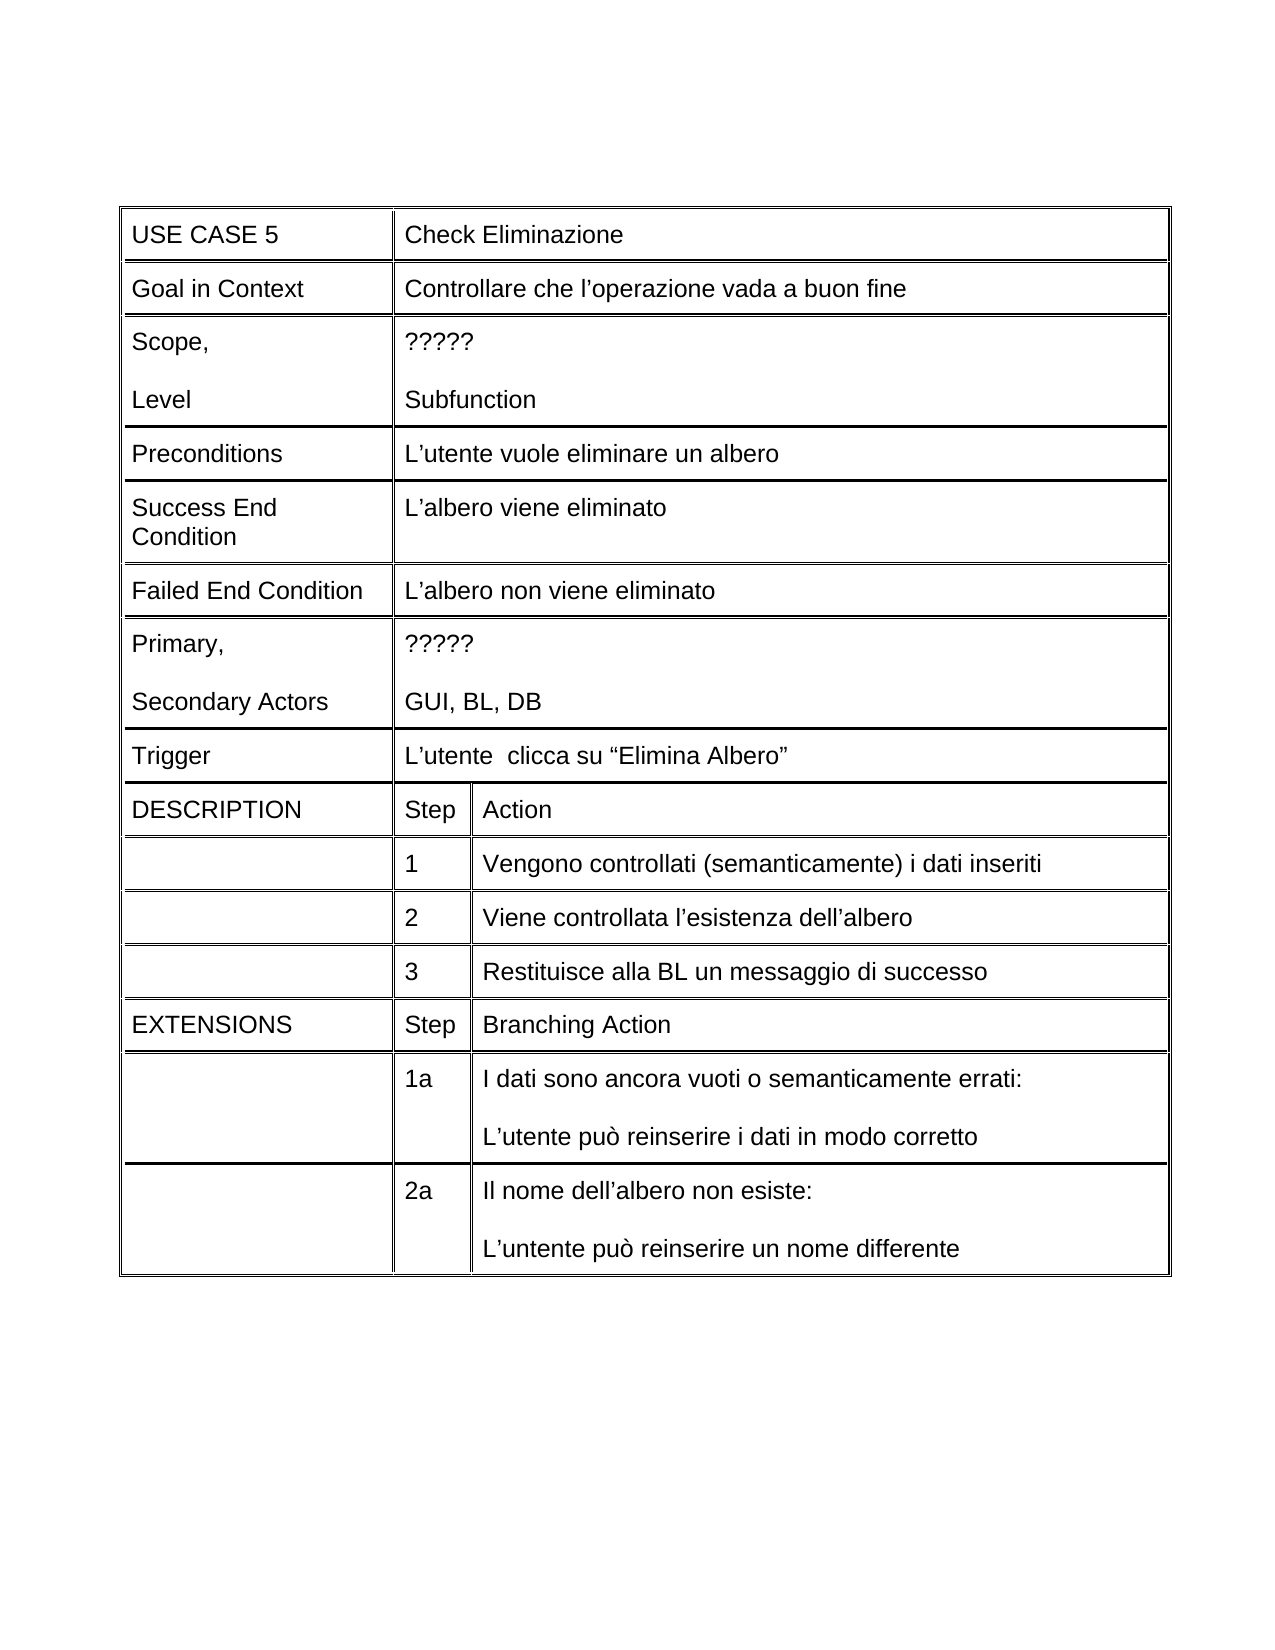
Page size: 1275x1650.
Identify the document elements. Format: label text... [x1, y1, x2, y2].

table_cell Success End Condition [122, 479, 392, 561]
table_cell Restituisce alla BL un messaggio di successo [473, 943, 1169, 996]
table_cell DESCRIPTION [122, 781, 392, 835]
table_cell ????? Subfunction [395, 313, 1169, 425]
table_cell Controllare che l’operazione vada a buon fine [395, 259, 1169, 313]
table_cell 3 [395, 946, 470, 996]
table_cell [120, 835, 393, 889]
table_cell Goal in Context [122, 259, 392, 313]
table_header USE CASE 5 [122, 209, 393, 259]
table_cell L’utente clicca su “Elimina Albero” [395, 727, 1168, 781]
table_cell Failed End Condition [122, 561, 392, 615]
table_cell [122, 1162, 393, 1274]
table_cell EXTENSIONS [122, 996, 392, 1050]
table_cell Scope, Level [122, 313, 392, 425]
table_cell 1 [395, 838, 470, 889]
table_cell Action [473, 781, 1168, 835]
table_cell Step [395, 784, 470, 835]
table_cell Trigger [122, 727, 392, 781]
table_cell [122, 943, 392, 996]
table_cell Il nome dell’albero non esiste: L’untente può reinserire un nome differente [471, 1162, 1168, 1274]
table_cell I dati sono ancora vuoti o semanticamente errati: L’utente può reinserire i dati in modo corretto [473, 1050, 1169, 1162]
table_cell Branching Action [473, 996, 1169, 1050]
table_cell Vengono controllati (semanticamente) i dati inseriti [471, 835, 1170, 889]
table_cell ????? GUI, BL, DB [395, 615, 1169, 727]
table_header Check Eliminazione [394, 209, 1168, 259]
table_cell 2 [395, 892, 470, 942]
table_cell Primary, Secondary Actors [122, 615, 392, 727]
table_cell [122, 1050, 392, 1162]
table_cell Preconditions [122, 425, 392, 479]
table_cell L’albero non viene eliminato [395, 561, 1169, 615]
table_cell 1a [395, 1054, 470, 1162]
table_cell Step [395, 1000, 470, 1050]
table_cell 2a [394, 1165, 471, 1274]
table_cell L’utente vuole eliminare un albero [395, 425, 1168, 479]
table_cell L’albero viene eliminato [395, 479, 1168, 561]
table_cell [120, 889, 393, 942]
table_cell Viene controllata l’esistenza dell’albero [471, 889, 1170, 942]
